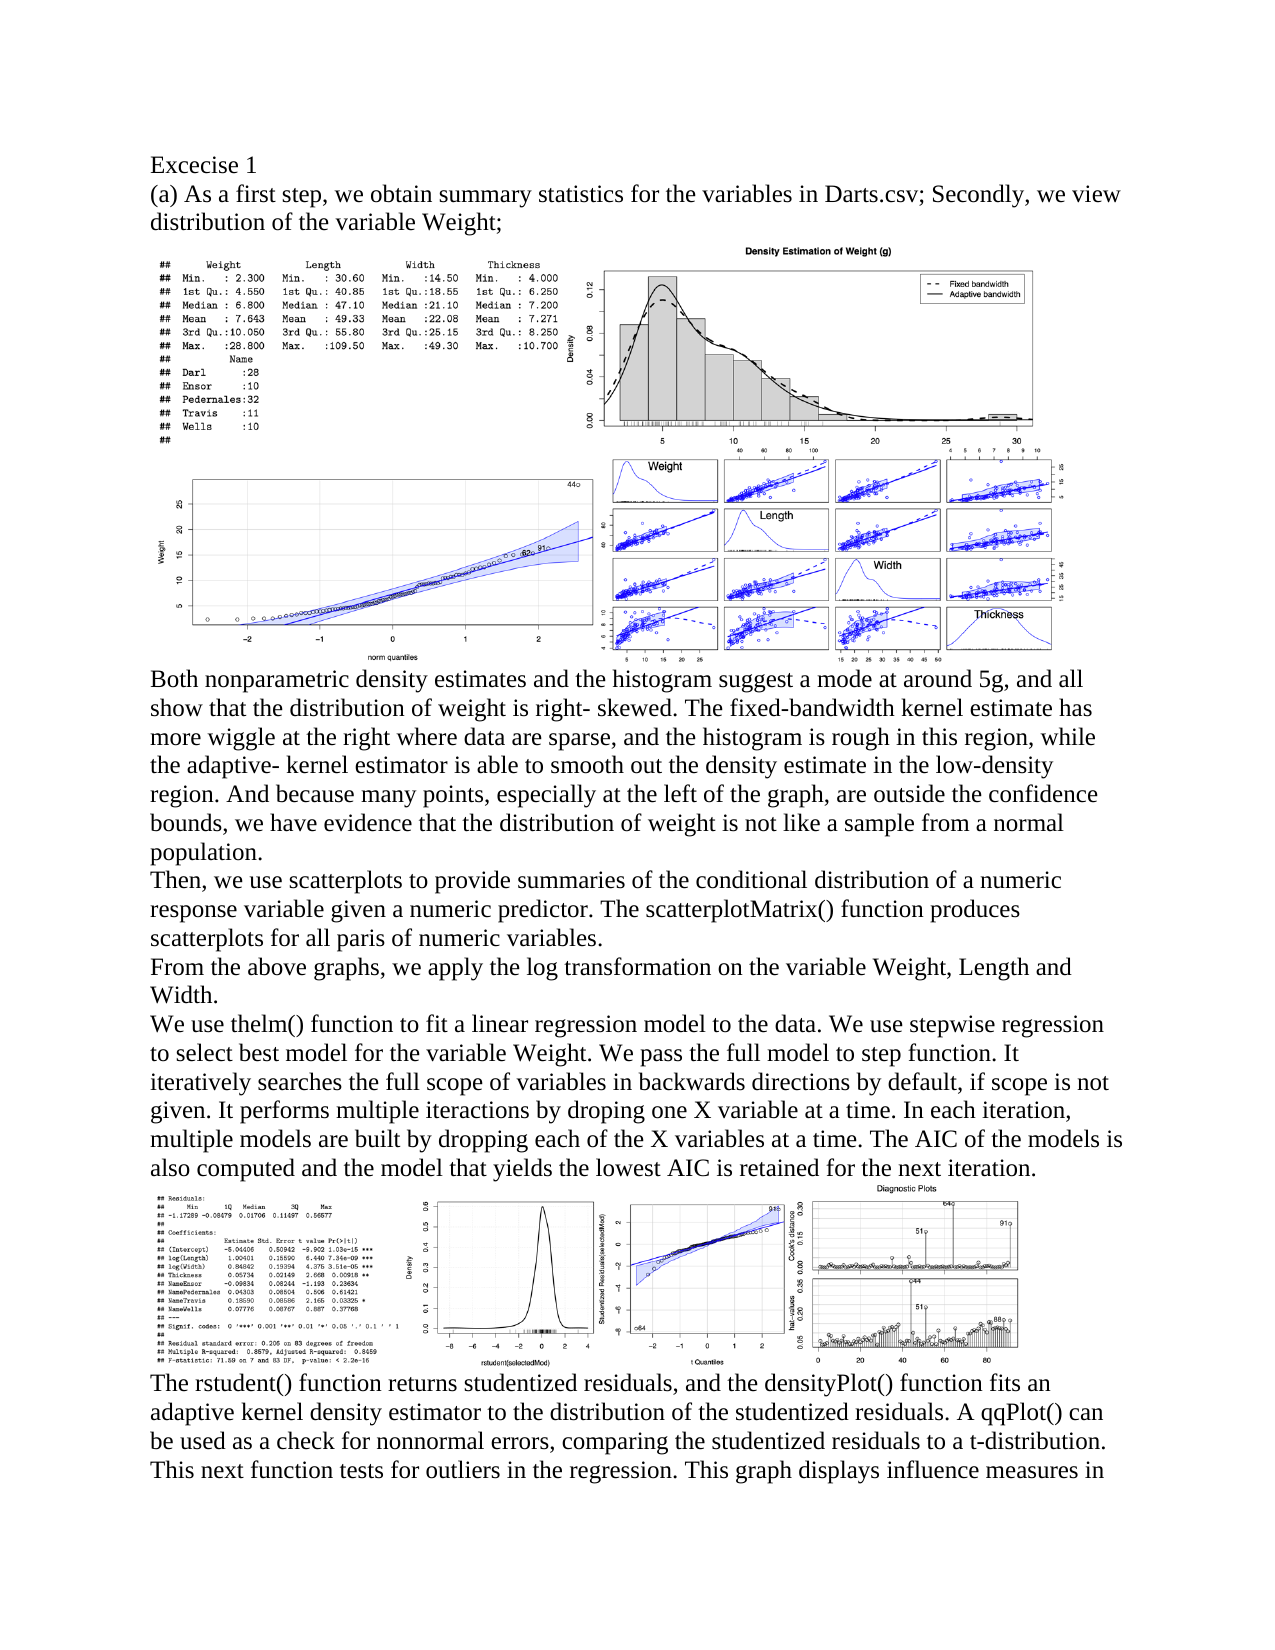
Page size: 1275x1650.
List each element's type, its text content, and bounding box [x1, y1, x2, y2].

text Excecise 1 [150, 150, 1125, 179]
picture [150, 1181, 1025, 1369]
text Then, we use scatterplots to provide summaries of the conditional distribution of a numeric response variable given a numeric predictor. The scatterplotMatrix() function produces scatterplots for all paris of numeric variables. [150, 866, 1125, 952]
picture [150, 236, 1068, 665]
text We use thelm() function to fit a linear regression model to the data. We use stepwise regression to select best model for the variable Weight. We pass the full model to step function. It iteratively searches the full scope of variables in backwards directions by default, if scope is not given. It performs multiple iteractions by droping one X variable at a time. In each iteration, multiple models are built by dropping each of the X variables at a time. The AIC of the models is also computed and the model that yields the lowest AIC is retained for the next iteration. [150, 1009, 1125, 1182]
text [150, 1368, 1125, 1483]
text From the above graphs, we apply the log transformation on the variable Weight, Length and Width. [150, 952, 1125, 1009]
text Both nonparametric density estimates and the histogram suggest a mode at around 5g, and all show that the distribution of weight is right- skewed. The fixed-bandwidth kernel estimate has more wiggle at the right where data are sparse, and the histogram is rough in this region, while the adaptive- kernel estimator is able to smooth out the density estimate in the low-density region. And because many points, especially at the left of the graph, are outside the confidence bounds, we have evidence that the distribution of weight is not like a sample from a normal population. [150, 664, 1125, 866]
text (a) As a first step, we obtain summary statistics for the variables in Darts.csv; Secondly, we view distribution of the variable Weight; [150, 179, 1125, 236]
